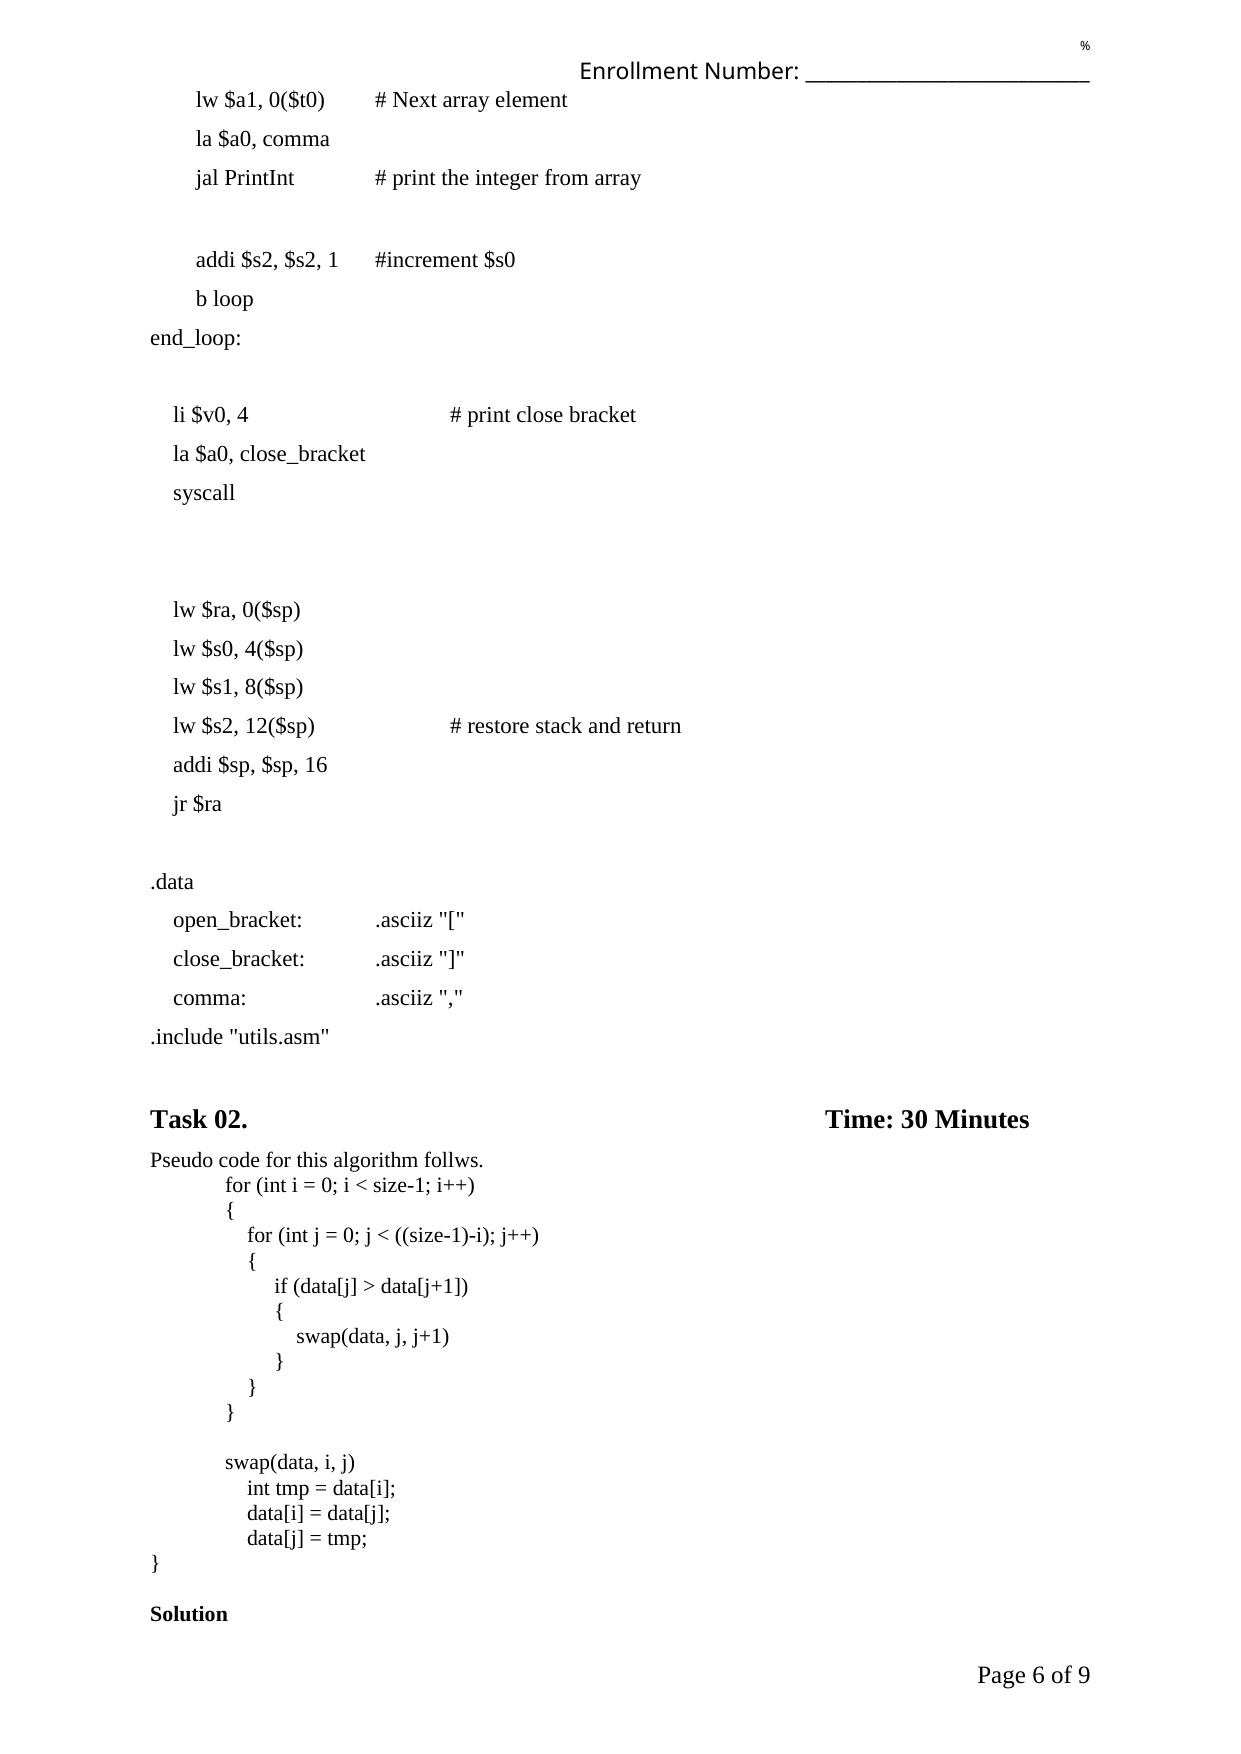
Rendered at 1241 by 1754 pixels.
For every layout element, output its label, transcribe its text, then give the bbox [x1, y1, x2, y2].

subtitle la $a0, close_bracket [150, 440, 1090, 467]
text for (int j = 0; j < ((size-1)-i); j++) [225, 1222, 1090, 1248]
subtitle li $v0, 4 # print close bracket [150, 401, 1090, 428]
subtitle lw $s0, 4($sp) [150, 634, 1090, 661]
text } [225, 1399, 1090, 1424]
subtitle jal PrintInt # print the integer from array [150, 163, 1090, 190]
subtitle open_bracket: .asciiz "[" [150, 907, 1090, 933]
text { [225, 1197, 1090, 1222]
text Pseudo code for this algorithm follws. [150, 1147, 1090, 1172]
subtitle lw $s1, 8($sp) [150, 673, 1090, 700]
text swap(data, j, j+1) [225, 1323, 1090, 1348]
subtitle lw $a1, 0($t0) # Next array element [150, 86, 1090, 112]
subtitle syscall [150, 479, 1090, 506]
subtitle Task 02. Time: 30 Minutes [150, 1103, 1090, 1134]
subtitle addi $sp, $sp, 16 [150, 751, 1090, 777]
text } [150, 1550, 1090, 1575]
subtitle end_loop: [150, 324, 1090, 350]
text data[j] = tmp; [225, 1525, 1090, 1550]
text swap(data, i, j) [225, 1449, 1090, 1474]
text { [225, 1298, 1090, 1323]
text if (data[j] > data[j+1]) [225, 1273, 1090, 1298]
subtitle addi $s2, $s2, 1 #increment $s0 [150, 246, 1090, 272]
text } [225, 1374, 1090, 1399]
text } [225, 1348, 1090, 1374]
subtitle la $a0, comma [150, 125, 1090, 151]
text data[i] = data[j]; [225, 1500, 1090, 1525]
subtitle close_bracket: .asciiz "]" [150, 945, 1090, 972]
subtitle lw $ra, 0($sp) [150, 596, 1090, 622]
subtitle lw $s2, 12($sp) # restore stack and return [150, 712, 1090, 739]
subtitle .data [150, 868, 1090, 894]
subtitle b loop [150, 285, 1090, 311]
subtitle .include "utils.asm" [150, 1023, 1090, 1049]
text for (int i = 0; i < size-1; i++) [225, 1172, 1090, 1197]
text { [225, 1248, 1090, 1273]
subtitle comma: .asciiz "," [150, 984, 1090, 1011]
text Solution [150, 1601, 1090, 1626]
subtitle jr $ra [150, 790, 1090, 816]
text int tmp = data[i]; [225, 1474, 1090, 1500]
